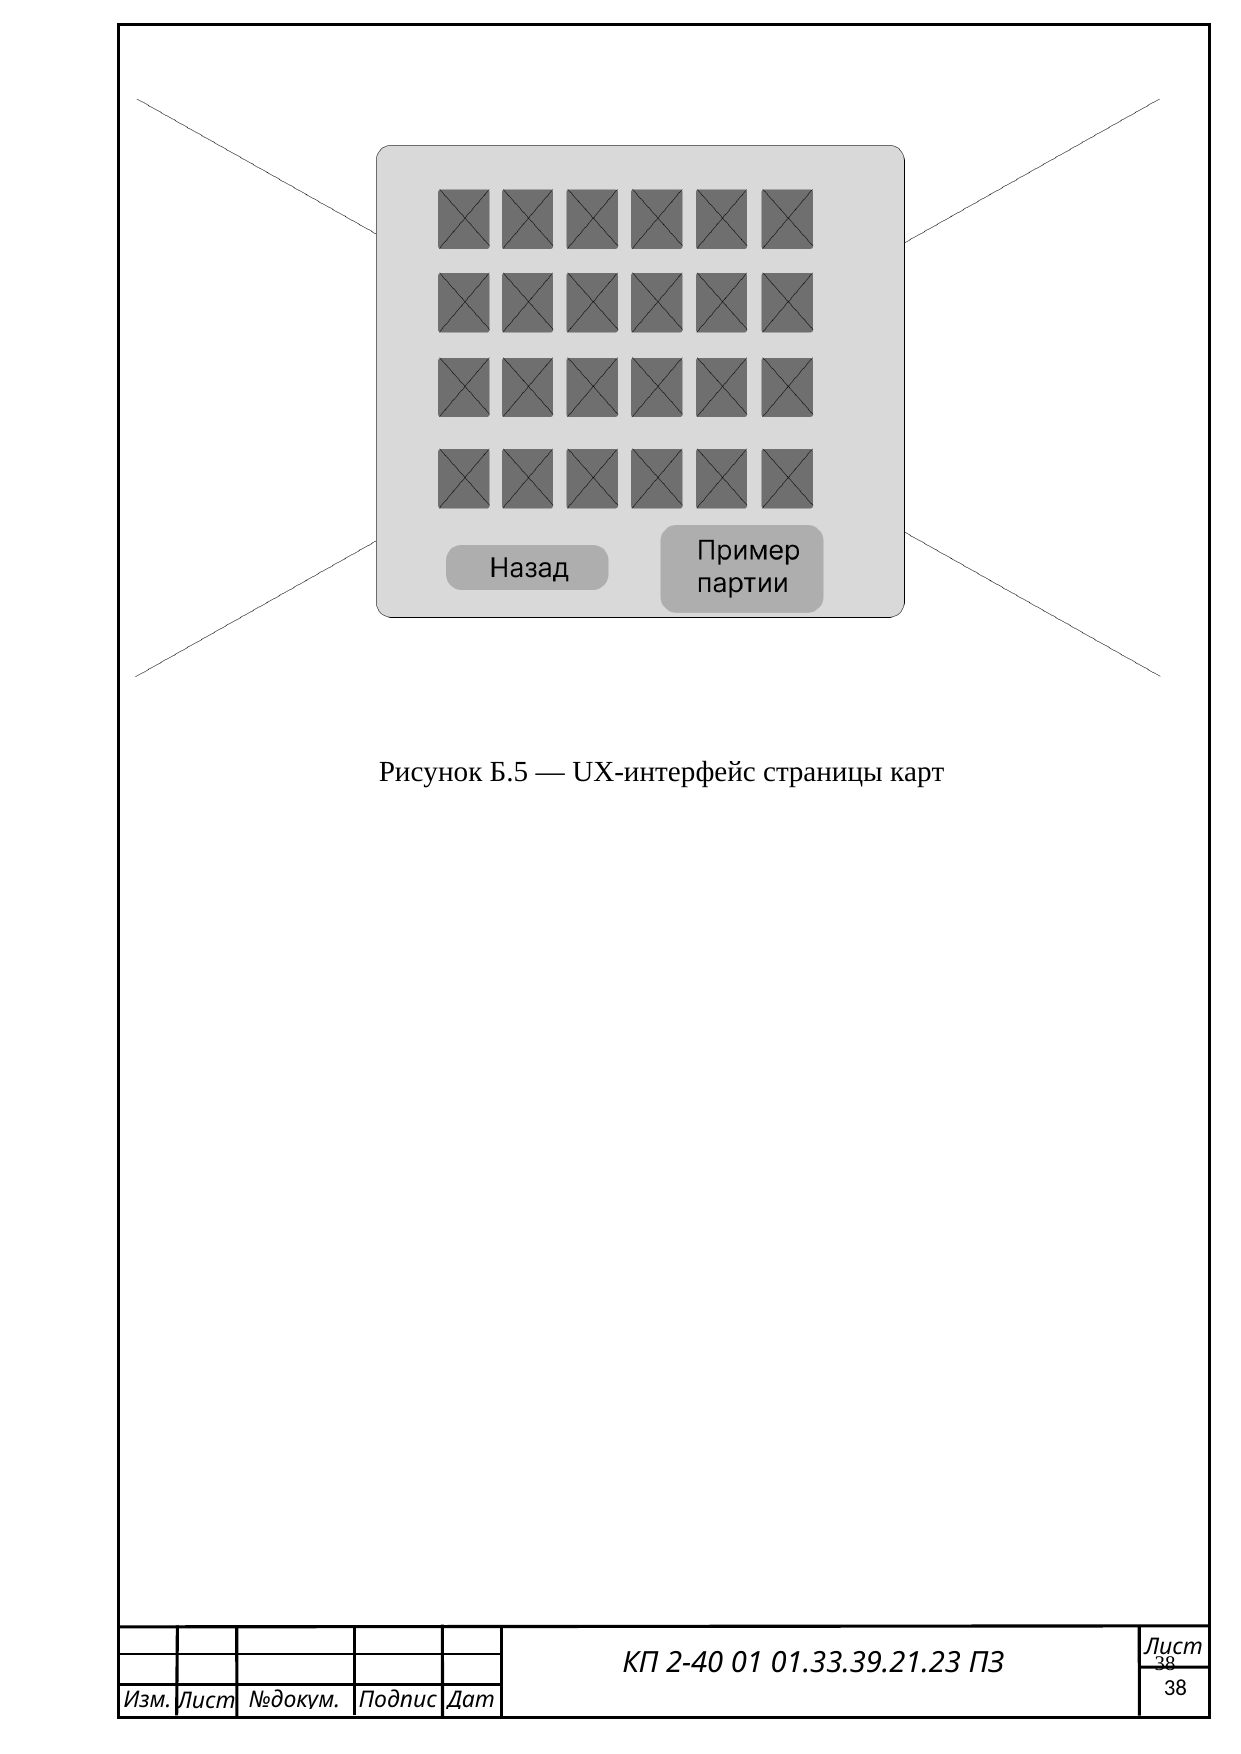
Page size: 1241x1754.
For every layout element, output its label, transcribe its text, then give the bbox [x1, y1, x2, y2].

picture [135, 99, 1161, 677]
text Рисунок Б.5 — UX-интерфейс страницы карт [148, 751, 1175, 789]
